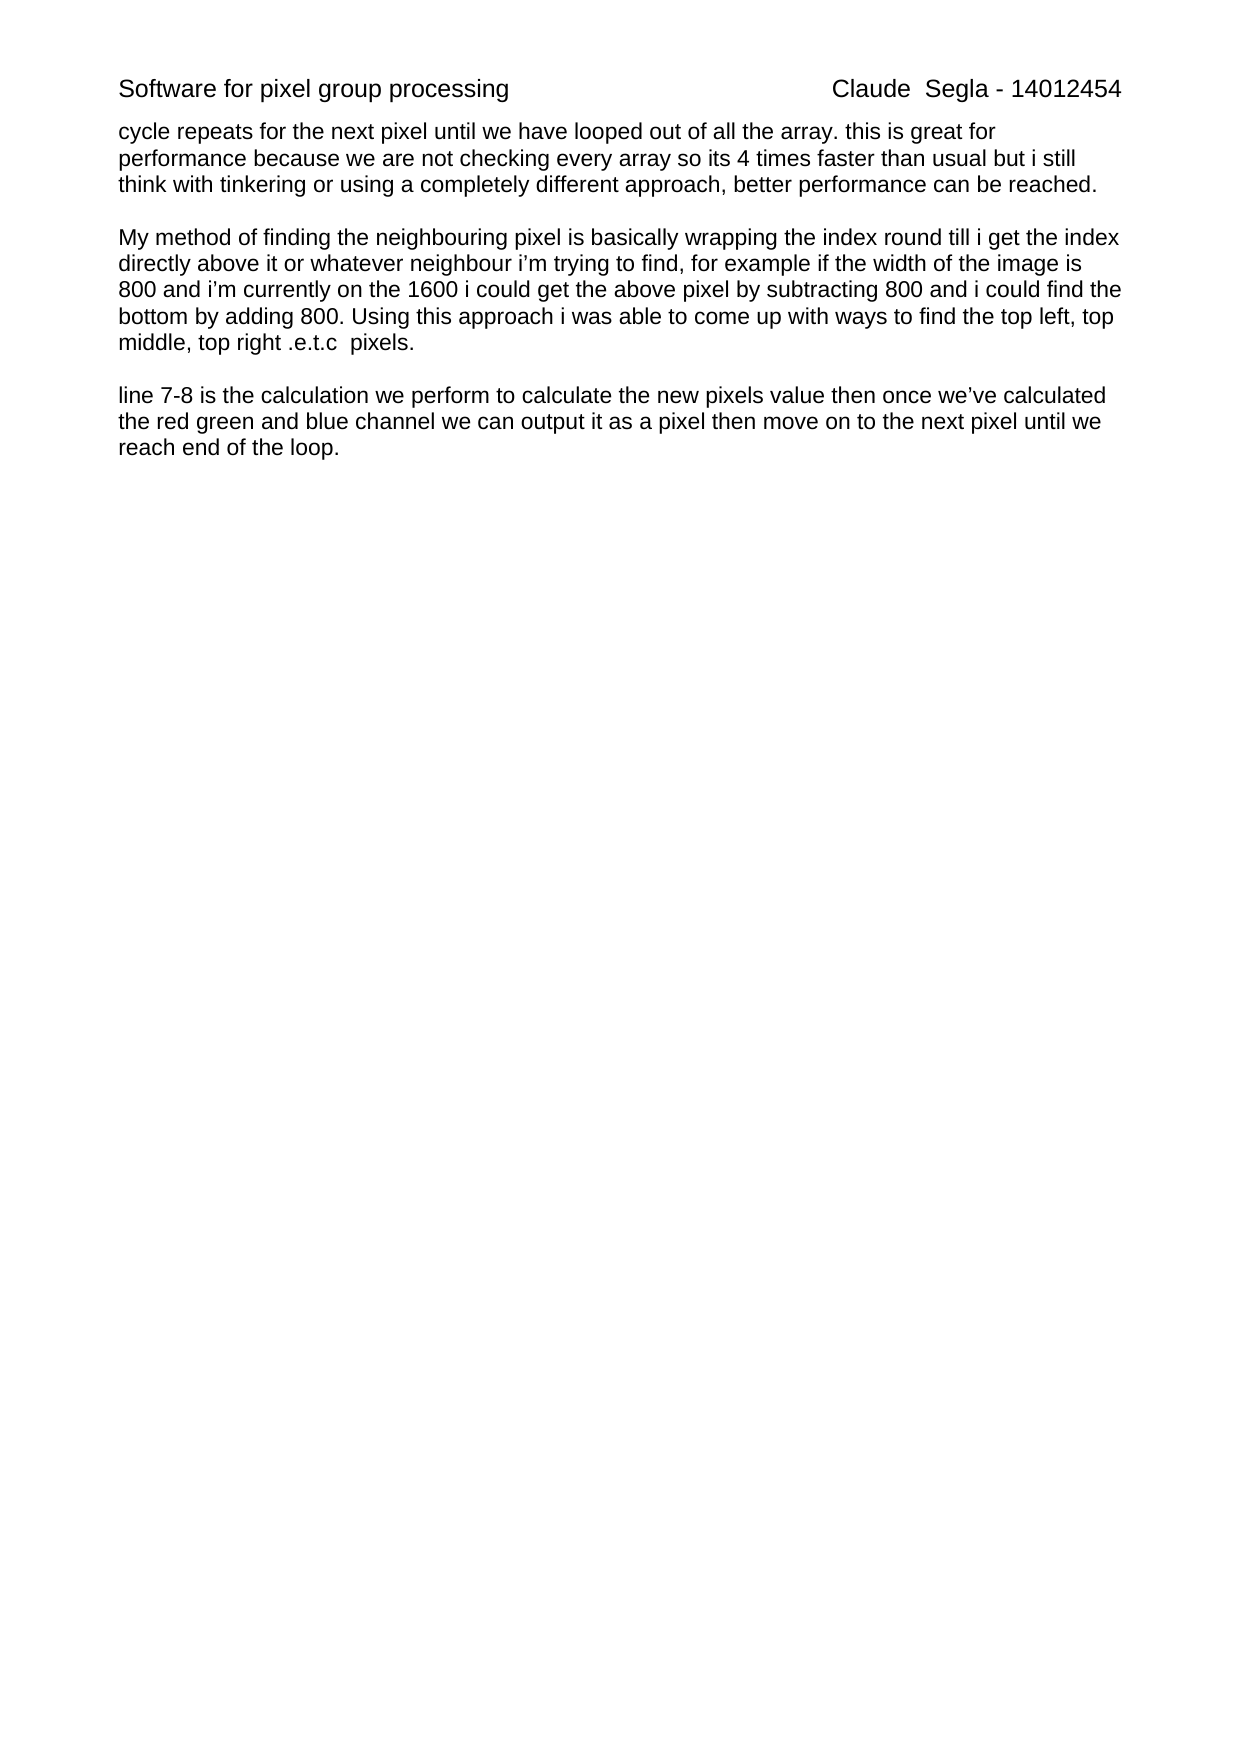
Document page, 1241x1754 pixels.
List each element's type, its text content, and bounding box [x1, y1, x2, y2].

text My method of finding the neighbouring pixel is basically wrapping the index round till i get the index directly above it or whatever neighbour i’m trying to find, for example if the width of the image is 800 and i’m currently on the 1600 i could get the above pixel by subtracting 800 and i could find the bottom by adding 800. Using this approach i was able to come up with ways to find the top left, top middle, top right .e.t.c pixels. [118, 223, 1122, 355]
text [118, 118, 1122, 197]
text line 7-8 is the calculation we perform to calculate the new pixels value then once we’ve calculated the red green and blue channel we can output it as a pixel then move on to the next pixel until we reach end of the loop. [118, 382, 1122, 461]
